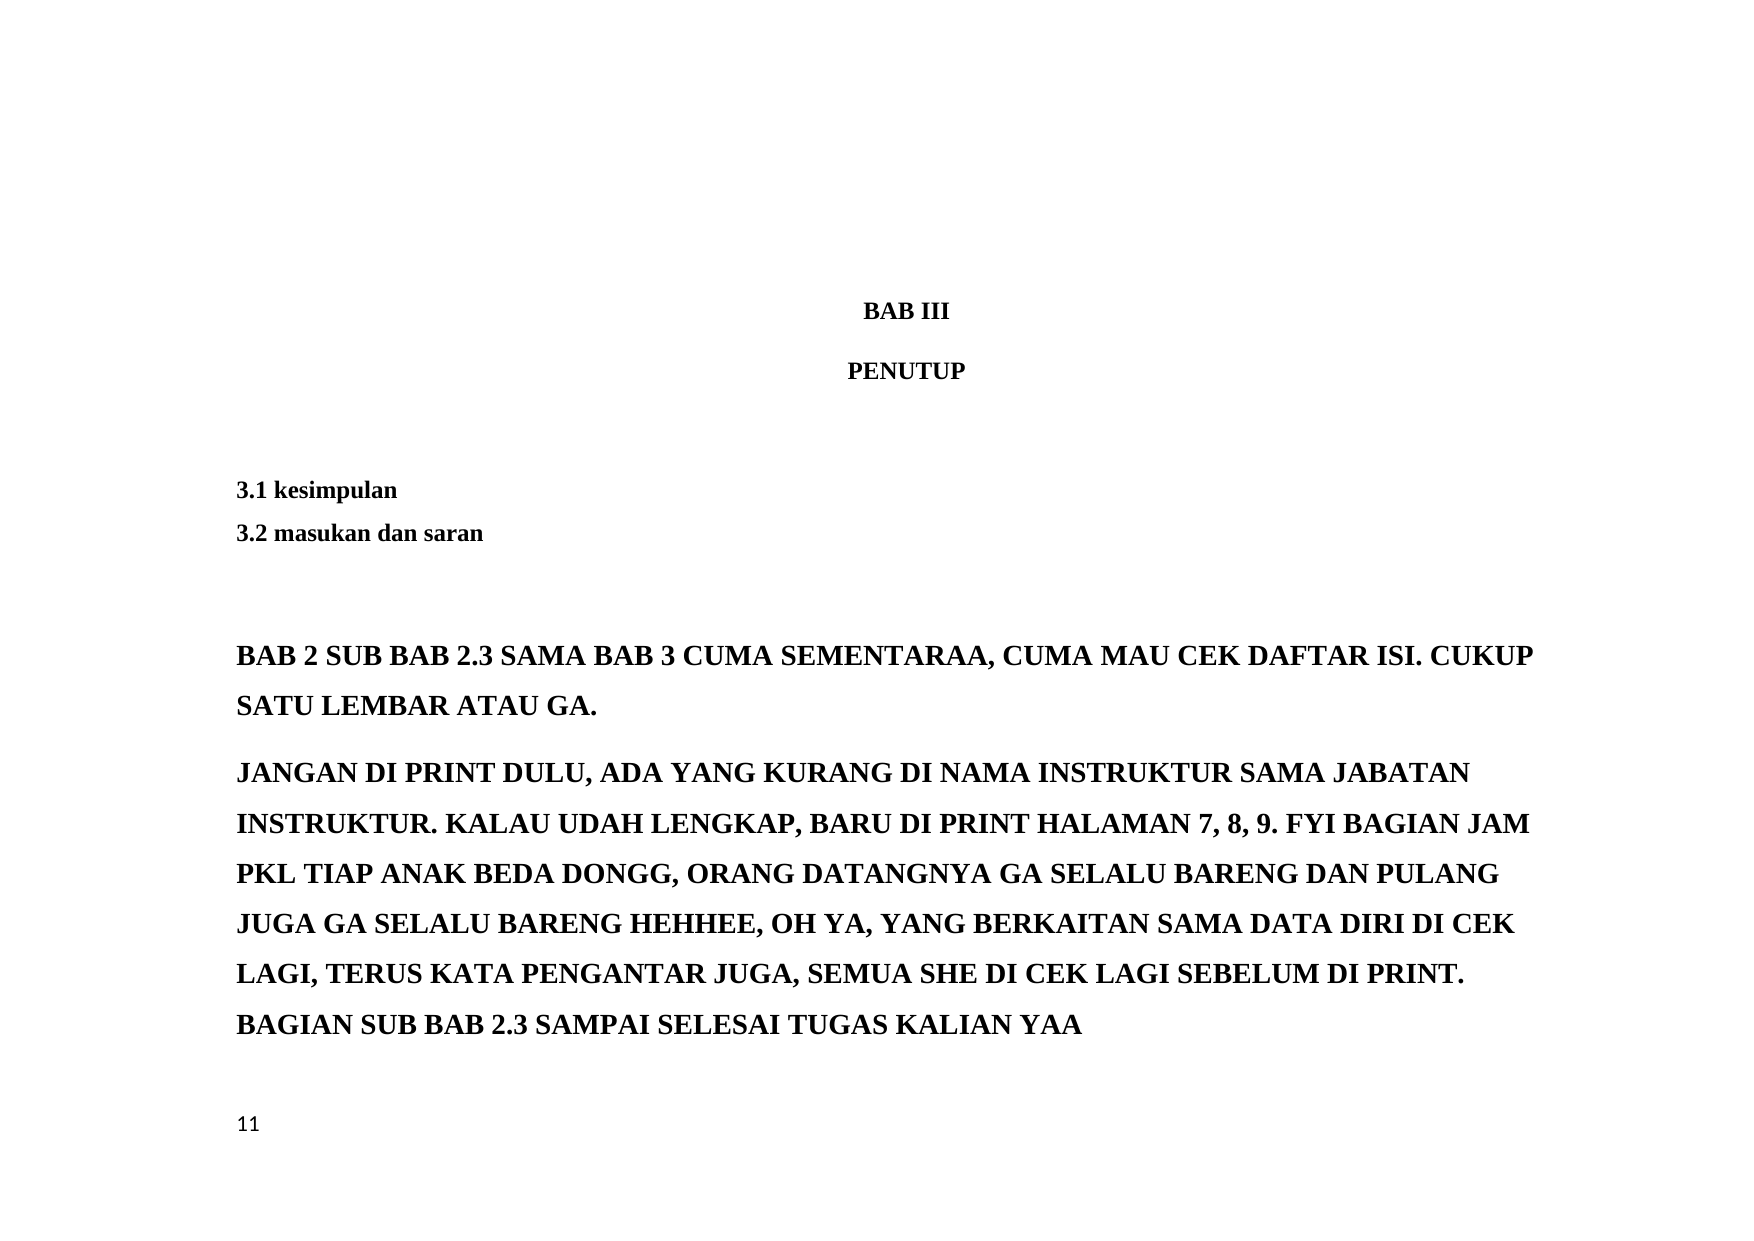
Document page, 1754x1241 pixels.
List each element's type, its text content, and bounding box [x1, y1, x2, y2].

text PENUTUP [236, 356, 1577, 384]
text kesimpulan [236, 475, 1577, 504]
text BAB 2 SUB BAB 2.3 SAMA BAB 3 CUMA SEMENTARAA, CUMA MAU CEK DAFTAR ISI. CUKUP SATU LEMBAR ATAU GA. [236, 638, 1577, 722]
text masukan dan saran [236, 518, 1577, 547]
subtitle BAB III [236, 296, 1577, 325]
text JANGAN DI PRINT DULU, ADA YANG KURANG DI NAMA INSTRUKTUR SAMA JABATAN INSTRUKTUR. KALAU UDAH LENGKAP, BARU DI PRINT HALAMAN 7, 8, 9. FYI BAGIAN JAM PKL TIAP ANAK BEDA DONGG, ORANG DATANGNYA GA SELALU BARENG DAN PULANG JUGA GA SELALU BARENG HEHHEE, OH YA, YANG BERKAITAN SAMA DATA DIRI DI CEK LAGI, TERUS KATA PENGANTAR JUGA, SEMUA SHE DI CEK LAGI SEBELUM DI PRINT. BAGIAN SUB BAB 2.3 SAMPAI SELESAI TUGAS KALIAN YAA [236, 755, 1577, 1041]
